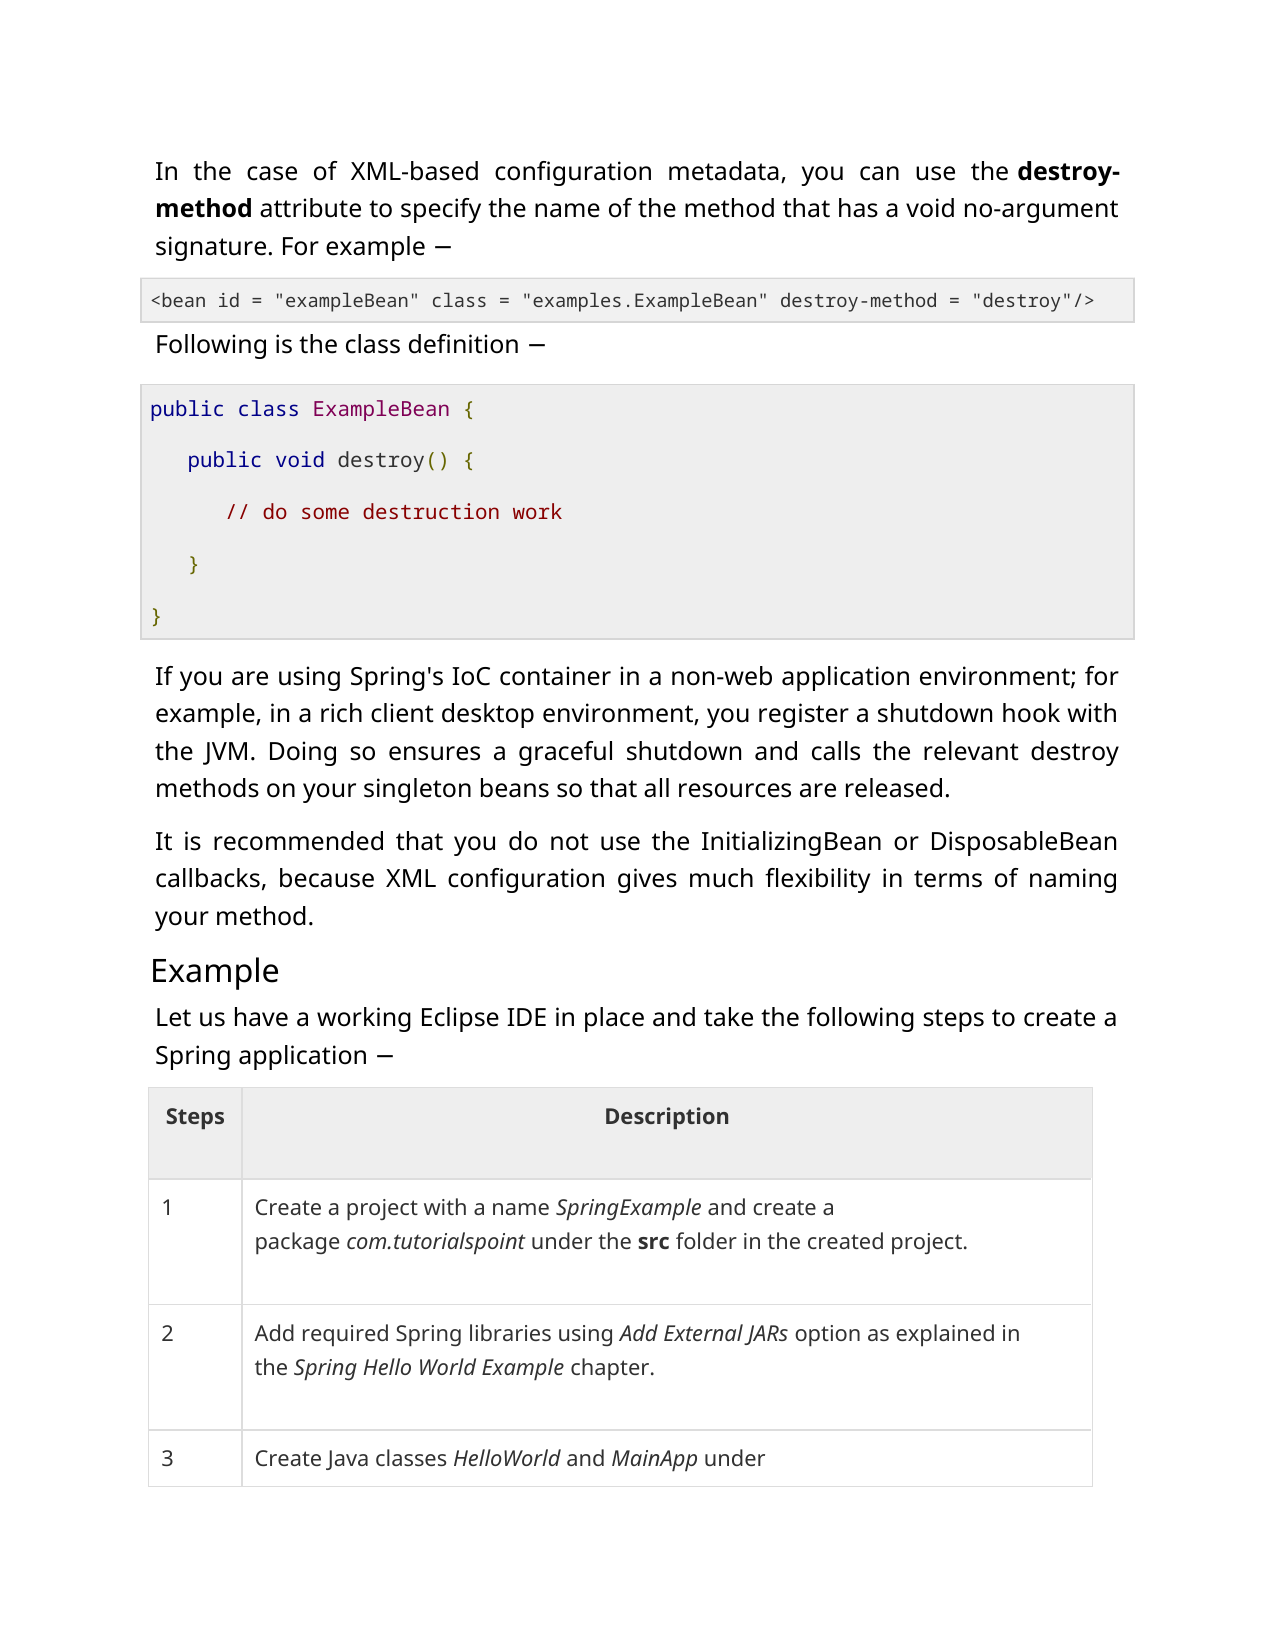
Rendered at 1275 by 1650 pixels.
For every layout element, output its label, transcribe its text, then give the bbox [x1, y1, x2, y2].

table_header Steps [149, 1088, 241, 1178]
text It is recommended that you do not use the InitializingBean or DisposableBean callbacks, because XML configuration gives much flexibility in terms of naming your method. [155, 820, 1120, 933]
text // do some destruction work [142, 487, 1133, 526]
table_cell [243, 1429, 1092, 1486]
text } [142, 539, 1133, 578]
text public class ExampleBean { [142, 385, 1133, 422]
subtitle Example [150, 948, 1120, 992]
table_header Description [243, 1088, 1092, 1178]
table_cell Add required Spring libraries using Add External JARs option as explained in the Spring Hello World Example chapter. [243, 1304, 1092, 1429]
text <bean id = "exampleBean" class = "examples.ExampleBean" destroy-method = "destroy"/> [142, 279, 1133, 321]
table_cell 3 [149, 1431, 241, 1486]
table_cell Create a project with a name SpringExample and create a package com.tutorialspoint under the src folder in the created project. [243, 1178, 1092, 1304]
text Let us have a working Eclipse IDE in place and take the following steps to create a Spring application − [155, 997, 1120, 1072]
text Following is the class definition − [155, 323, 1120, 360]
text If you are using Spring's IoC container in a non-web application environment; for example, in a rich client desktop environment, you register a shutdown hook with the JVM. Doing so ensures a graceful shutdown and calls the relevant destroy methods on your singleton beans so that all resources are released. [155, 655, 1120, 805]
table_cell 1 [149, 1180, 241, 1304]
table_cell 2 [149, 1305, 241, 1429]
text public void destroy() { [142, 436, 1133, 474]
text In the case of XML-based configuration metadata, you can use the destroy-method attribute to specify the name of the method that has a void no-argument signature. For example − [155, 150, 1120, 262]
text } [142, 591, 1133, 638]
